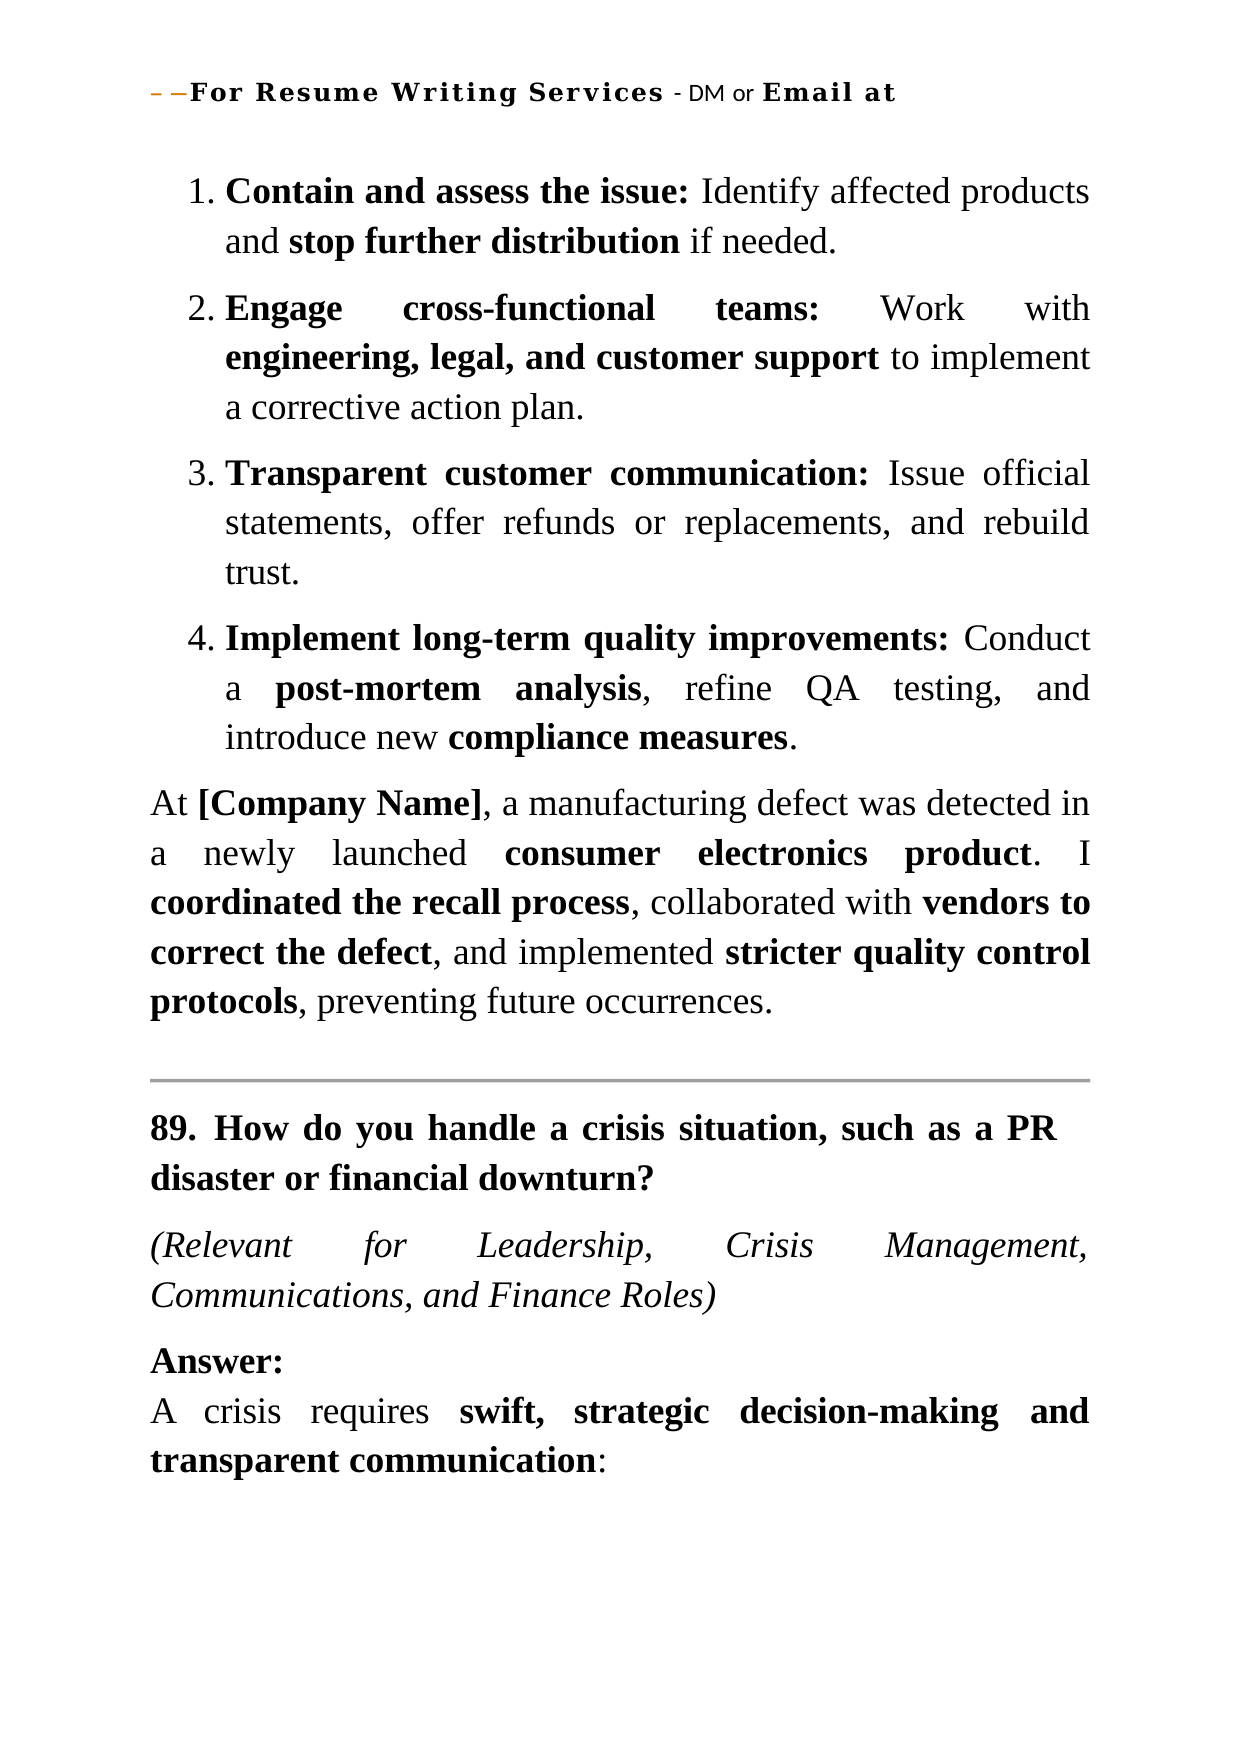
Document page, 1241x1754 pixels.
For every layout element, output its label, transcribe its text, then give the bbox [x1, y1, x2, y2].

text A crisis requires swift, strategic decision-making and transparent communication: [150, 1388, 1091, 1481]
subtitle Answer: [150, 1338, 1093, 1381]
list Transparent customer communication: Issue official statements, offer refunds or replacements, and rebuild trust. [187, 450, 1091, 592]
subtitle How do you handle a crisis situation, such as a PR disaster or financial downturn? [150, 1106, 1090, 1198]
text At [Company Name], a manufacturing defect was detected in a newly launched consumer electronics product. I coordinated the recall process, collaborated with vendors to correct the defect, and implemented stricter quality control protocols, preventing future occurrences. [150, 781, 1091, 1022]
list Implement long-term quality improvements: Conduct a post-mortem analysis, refine QA testing, and introduce new compliance measures. [187, 615, 1091, 758]
list Contain and assess the issue: Identify affected products and stop further distribution if needed. [187, 168, 1091, 261]
text (Relevant for Leadership, Crisis Management, Communications, and Finance Roles) [150, 1222, 1090, 1315]
list Engage cross-functional teams: Work with engineering, legal, and customer support to implement a corrective action plan. [187, 285, 1091, 427]
